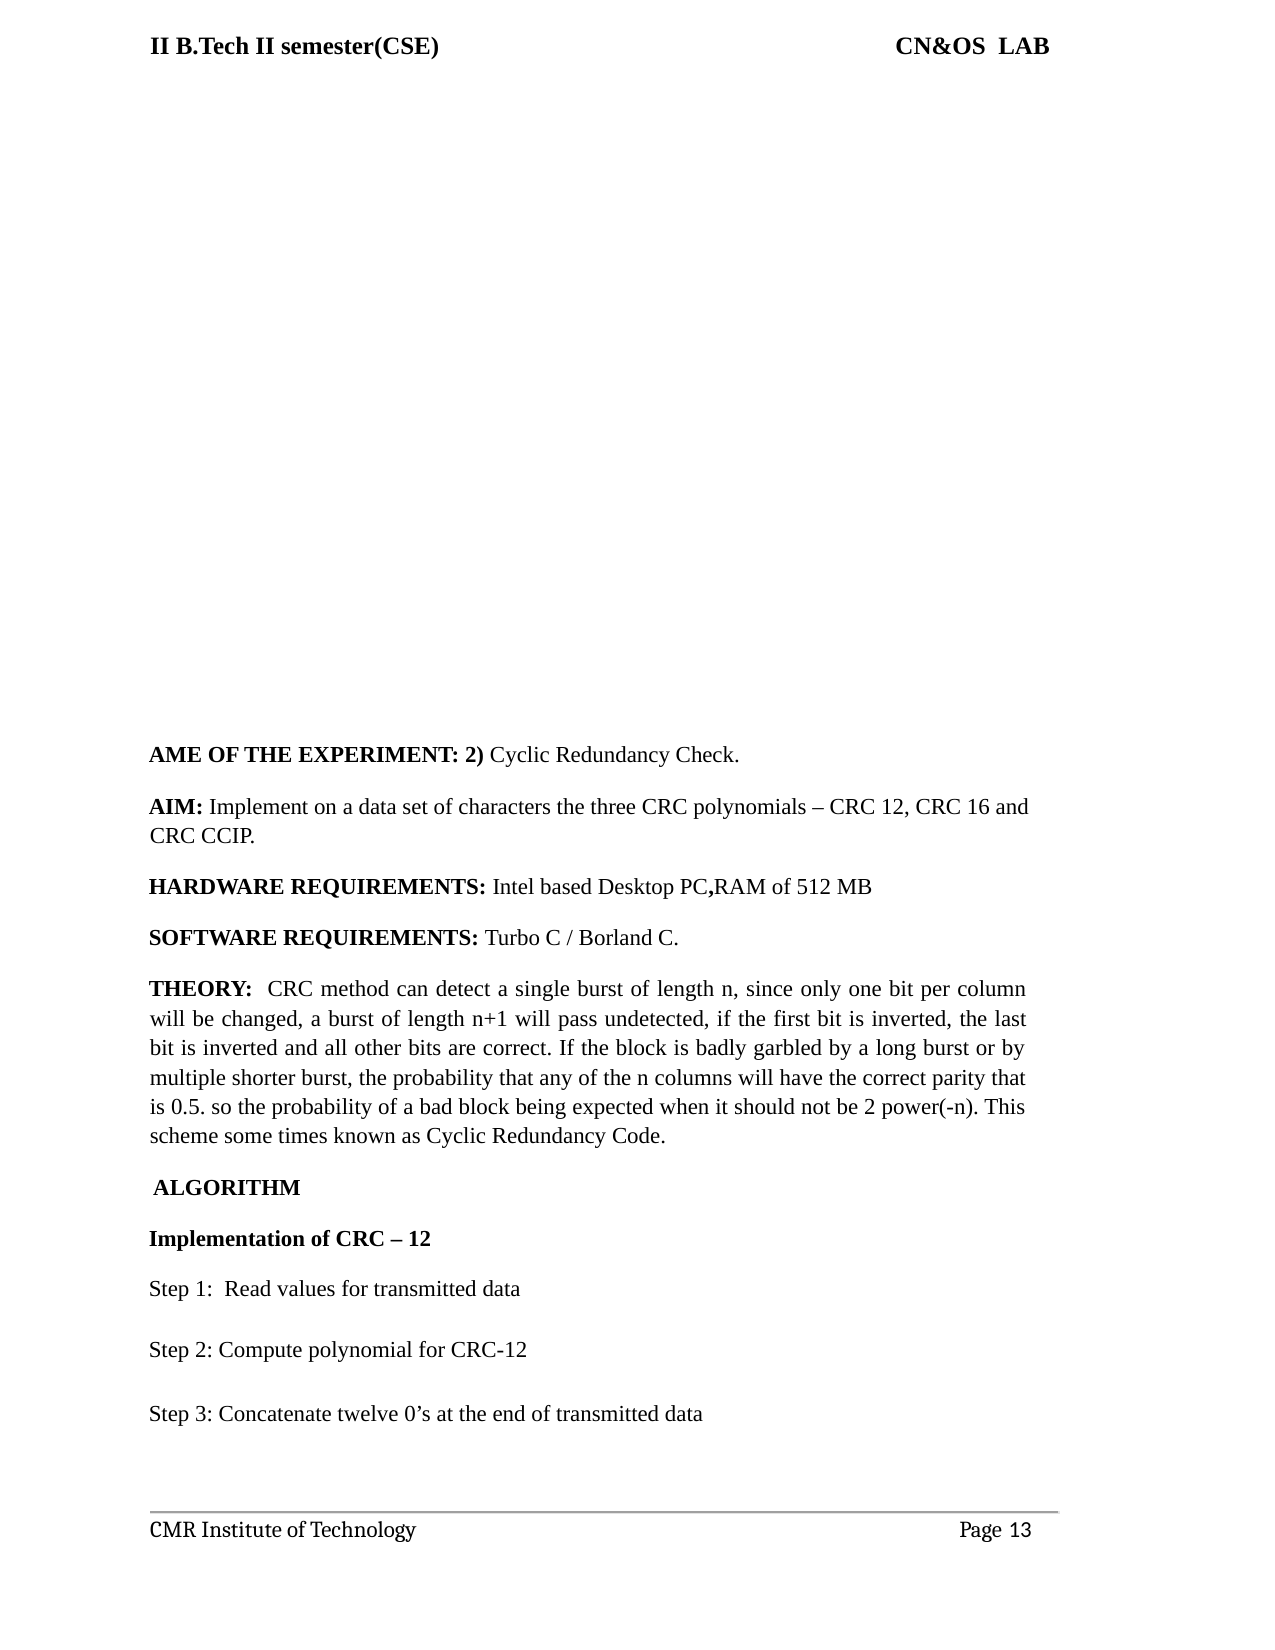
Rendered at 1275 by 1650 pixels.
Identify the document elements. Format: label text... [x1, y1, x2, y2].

text HARDWARE REQUIREMENTS: Intel based Desktop PC,RAM of 512 MB [148, 873, 1061, 899]
text Step 1: Read values for transmitted data [148, 1276, 1061, 1302]
text Step 3: Concatenate twelve 0’s at the end of transmitted data [148, 1400, 1061, 1426]
text THEORY: CRC method can detect a single burst of length n, since only one bit per column will be changed, a burst of length n+1 will pass undetected, if the first bit is inverted, the last bit is inverted and all other bits are correct. If the block is badly garbled by a long burst or by multiple shorter burst, the probability that any of the n columns will have the correct parity that is 0.5. so the probability of a bad block being expected when it should not be 2 power(-n). This scheme some times known as Cyclic Redundancy Code. [148, 975, 1027, 1149]
text SOFTWARE REQUIREMENTS: Turbo C / Borland C. [148, 924, 1111, 950]
text AME OF THE EXPERIMENT: 2) Cyclic Redundancy Check. [148, 741, 1111, 767]
text ALGORITHM [148, 1173, 1111, 1200]
text Implementation of CRC – 12 [148, 1225, 1111, 1251]
text AIM: Implement on a data set of characters the three CRC polynomials – CRC 12, CRC 16 and CRC CCIP. [148, 793, 1031, 849]
text Step 2: Compute polynomial for CRC-12 [148, 1336, 1061, 1362]
